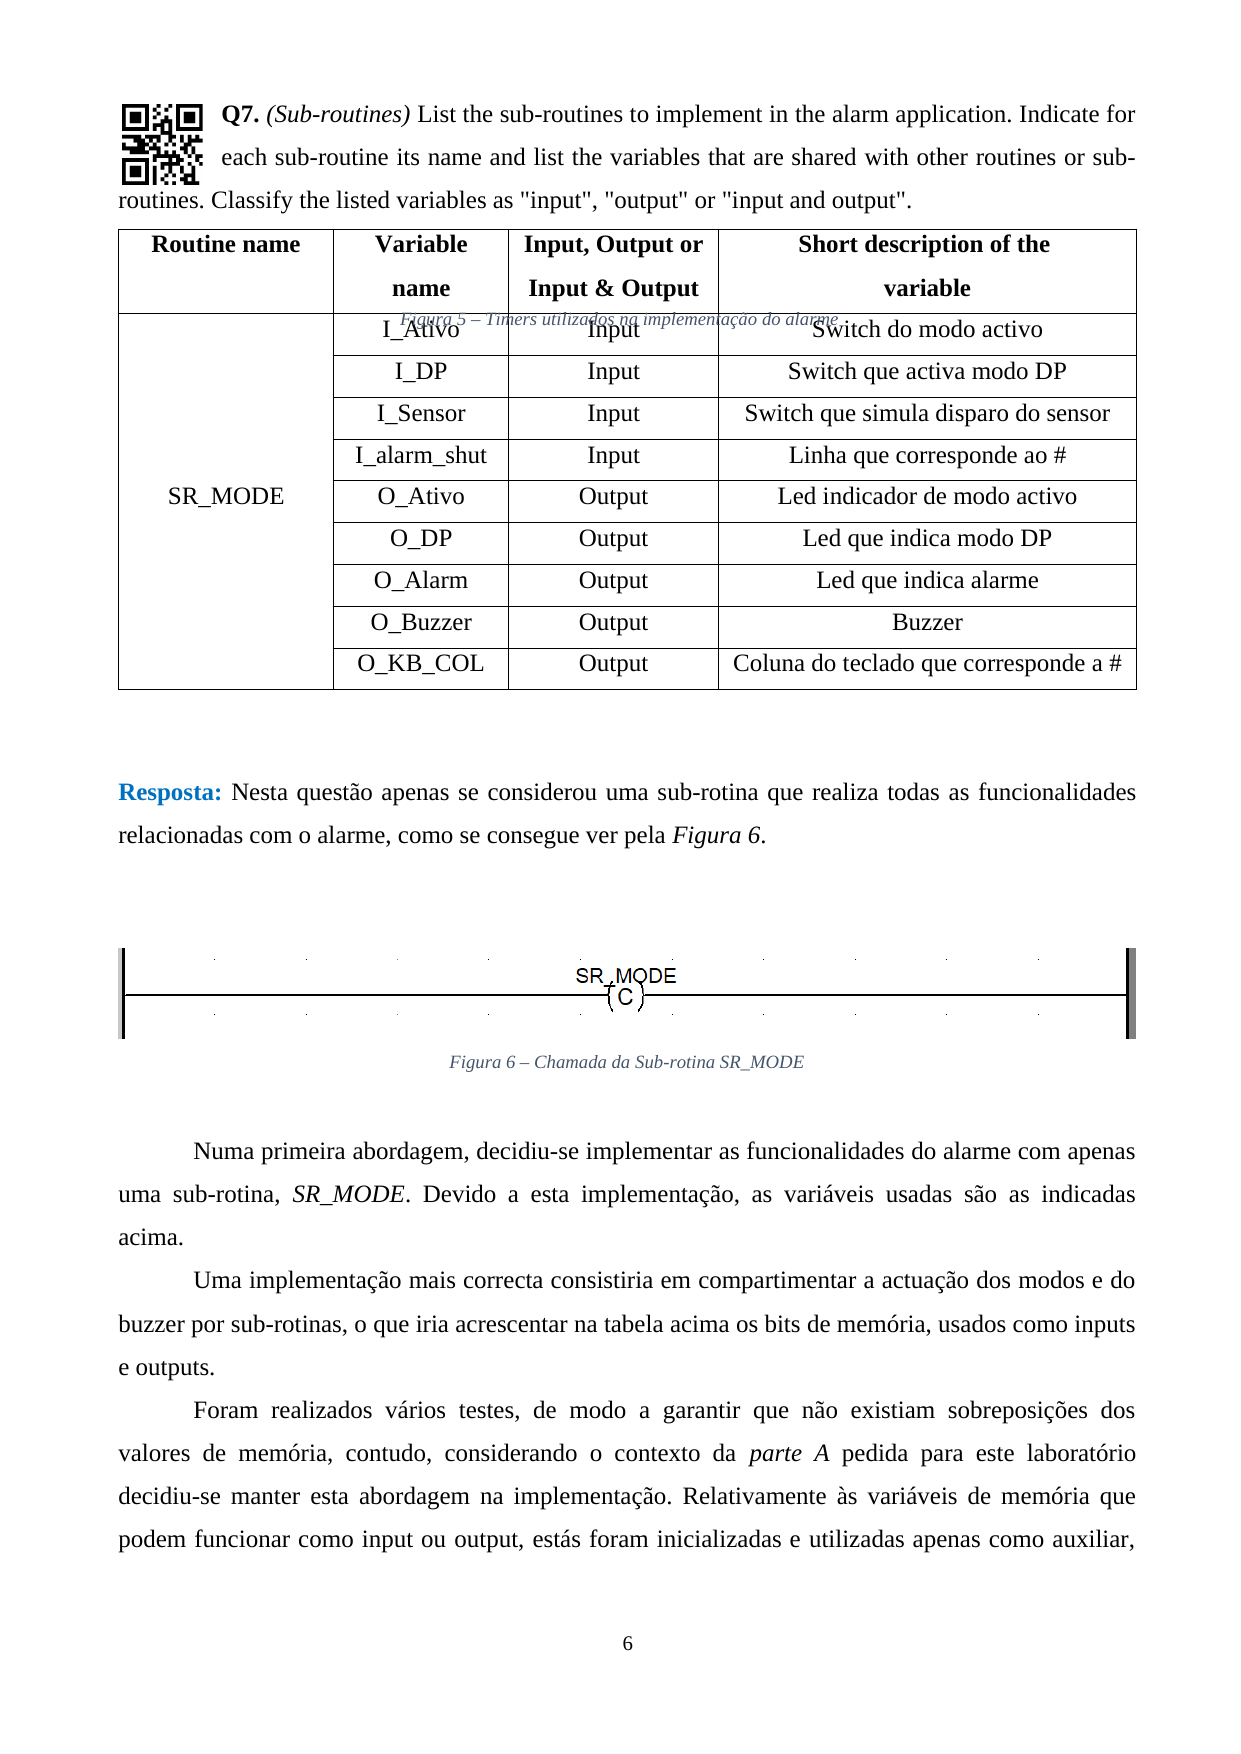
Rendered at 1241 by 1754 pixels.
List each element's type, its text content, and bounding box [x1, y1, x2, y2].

table_cell O_Ativo [334, 481, 508, 522]
table_cell Switch que simula disparo do sensor [719, 398, 1136, 439]
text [118, 1395, 1137, 1553]
text Numa primeira abordagem, decidiu-se implementar as funcionalidades do alarme com apenas uma sub-rotina, SR_MODE. Devido a esta implementação, as variáveis usadas são as indicadas acima. [118, 1136, 1137, 1251]
table_cell Switch que activa modo DP [719, 356, 1136, 397]
table_cell I_Sensor [334, 398, 508, 439]
text Figura 6 – Chamada da Sub-rotina SR_MODE [118, 1051, 1137, 1072]
table_header Input, Output or Input & Output [509, 230, 718, 313]
text Resposta: Nesta questão apenas se considerou uma sub-rotina que realiza todas as funcionalidades relacionadas com o alarme, como se consegue ver pela Figura 6. [118, 777, 1137, 848]
table_cell Led que indica alarme [719, 565, 1136, 606]
picture [118, 100, 203, 185]
table_cell SR_MODE [119, 314, 333, 689]
table_cell Coluna do teclado que corresponde a # [719, 649, 1136, 689]
table_cell I_alarm_shut [334, 440, 508, 480]
table_cell Output [509, 565, 718, 606]
table_cell Output [509, 649, 718, 689]
table_cell Input [509, 356, 718, 397]
table_cell O_DP [334, 523, 508, 564]
table_cell Output [509, 481, 718, 522]
text Uma implementação mais correcta consistiria em compartimentar a actuação dos modos e do buzzer por sub-rotinas, o que iria acrescentar na tabela acima os bits de memória, usados como inputs e outputs. [118, 1266, 1137, 1381]
table_cell Linha que corresponde ao # [719, 440, 1136, 480]
table_cell O_KB_COL [334, 649, 508, 689]
table_cell Led indicador de modo activo [719, 481, 1136, 522]
table_header Variable name [334, 230, 508, 313]
picture [118, 948, 1136, 1039]
table_cell Switch do modo activo [719, 314, 1136, 355]
table_cell I_DP [334, 356, 508, 397]
table_cell Output [509, 607, 718, 647]
table_cell Buzzer [719, 607, 1136, 647]
table_cell I_Ativo [334, 314, 508, 355]
table_header Routine name [119, 230, 333, 313]
table_cell Input [509, 398, 718, 439]
table_cell Output [509, 523, 718, 564]
table_cell Input [509, 314, 718, 355]
table_cell O_Buzzer [334, 607, 508, 647]
text Q7. (Sub-routines) List the sub-routines to implement in the alarm application. Indicate for each sub-routine its name and list the variables that are shared with other routines or sub-routines. Classify the listed variables as "input", "output" or "input and output". [118, 99, 1137, 214]
table_cell Led que indica modo DP [719, 523, 1136, 564]
table_header Short description of the variable [719, 230, 1136, 313]
table_cell O_Alarm [334, 565, 508, 606]
table_cell Input [509, 440, 718, 480]
